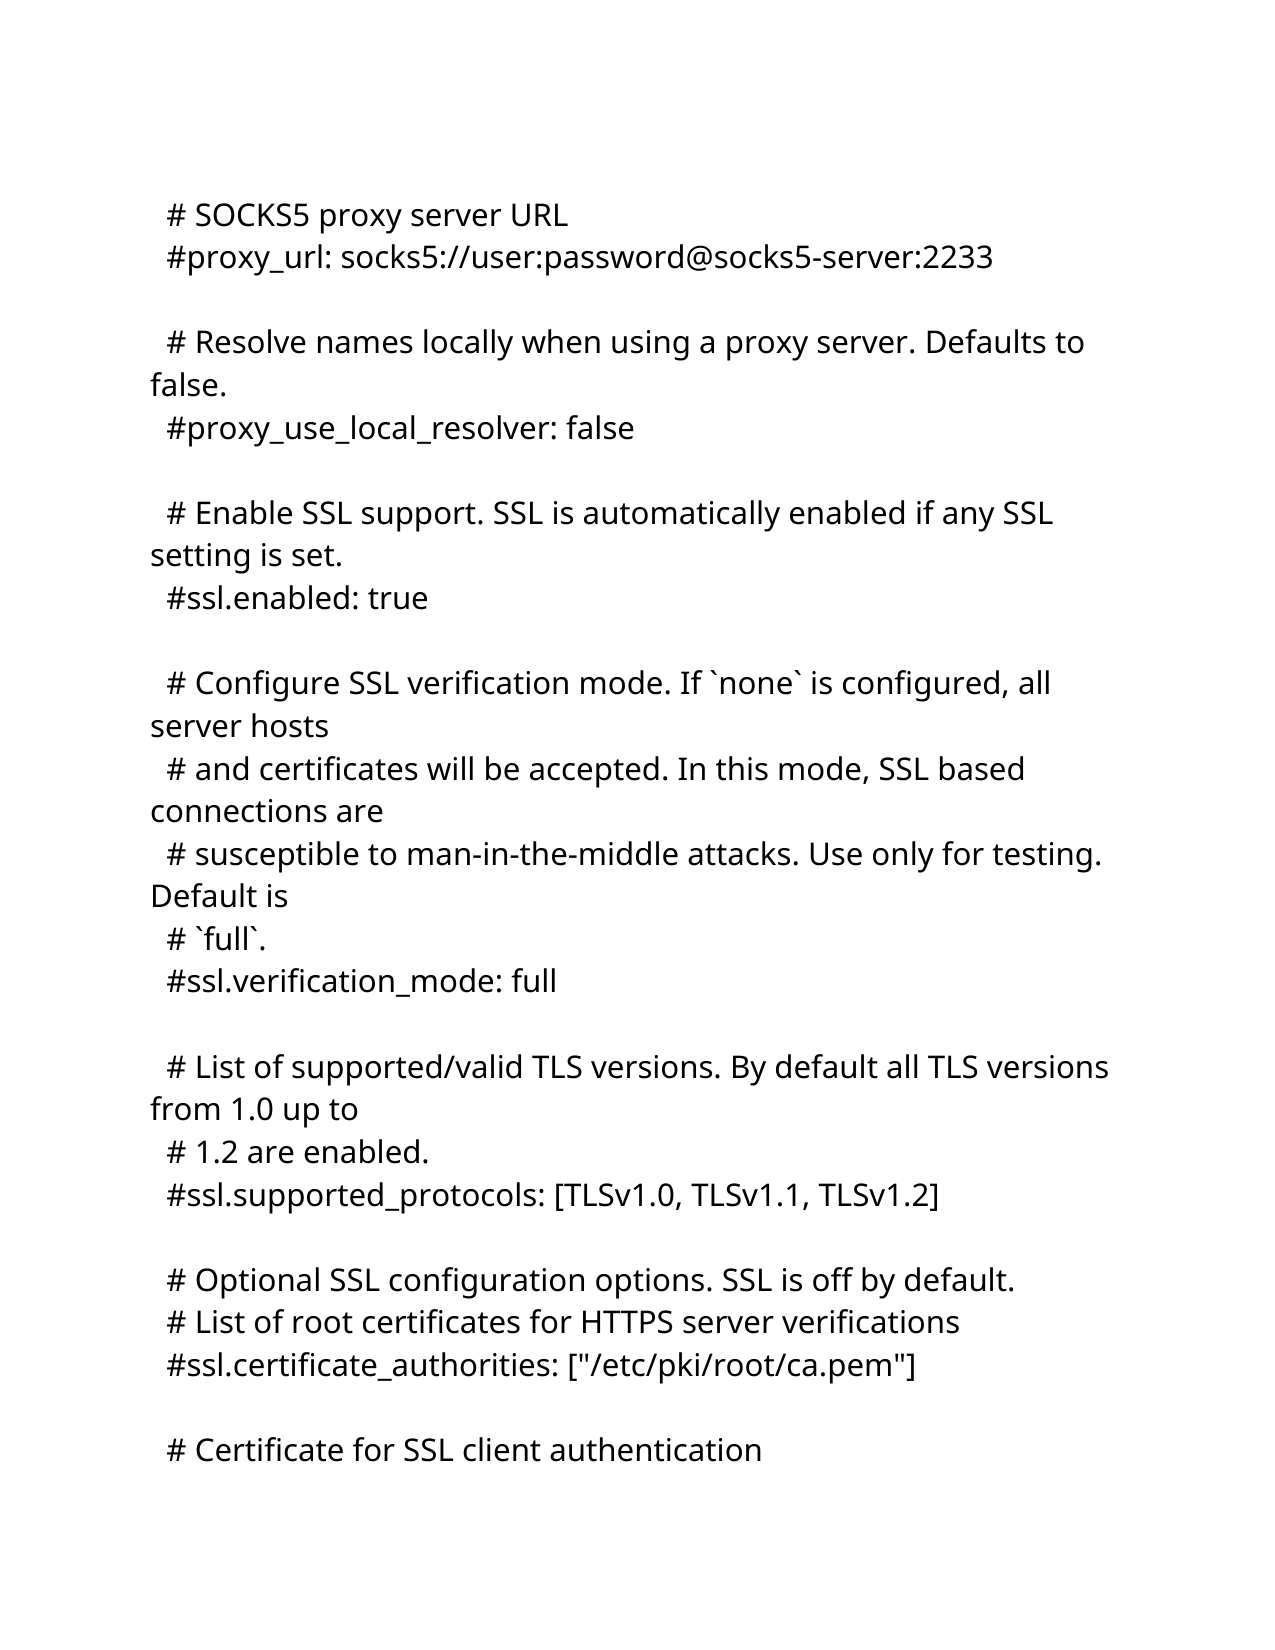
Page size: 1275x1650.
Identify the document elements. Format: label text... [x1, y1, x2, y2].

text # List of root certificates for HTTPS server verifications [150, 1300, 1125, 1343]
text #ssl.certificate_authorities: ["/etc/pki/root/ca.pem"] [150, 1343, 1125, 1386]
text # Optional SSL configuration options. SSL is off by default. [150, 1258, 1125, 1300]
text # susceptible to man-in-the-middle attacks. Use only for testing. Default is [150, 832, 1125, 917]
text # Certificate for SSL client authentication [150, 1428, 1125, 1471]
text # Enable SSL support. SSL is automatically enabled if any SSL setting is set. [150, 491, 1125, 576]
text # SOCKS5 proxy server URL [150, 193, 1125, 235]
text #ssl.supported_protocols: [TLSv1.0, TLSv1.1, TLSv1.2] [150, 1172, 1125, 1215]
text # Configure SSL verification mode. If `none` is configured, all server hosts [150, 661, 1125, 746]
text # 1.2 are enabled. [150, 1130, 1125, 1172]
text #ssl.enabled: true [150, 576, 1125, 619]
text # List of supported/valid TLS versions. By default all TLS versions from 1.0 up to [150, 1045, 1125, 1130]
text #ssl.verification_mode: full [150, 959, 1125, 1002]
text # and certificates will be accepted. In this mode, SSL based connections are [150, 746, 1125, 832]
text # `full`. [150, 917, 1125, 959]
text # Resolve names locally when using a proxy server. Defaults to false. [150, 320, 1125, 406]
text #proxy_url: socks5://user:password@socks5-server:2233 [150, 235, 1125, 278]
text #proxy_use_local_resolver: false [150, 406, 1125, 448]
